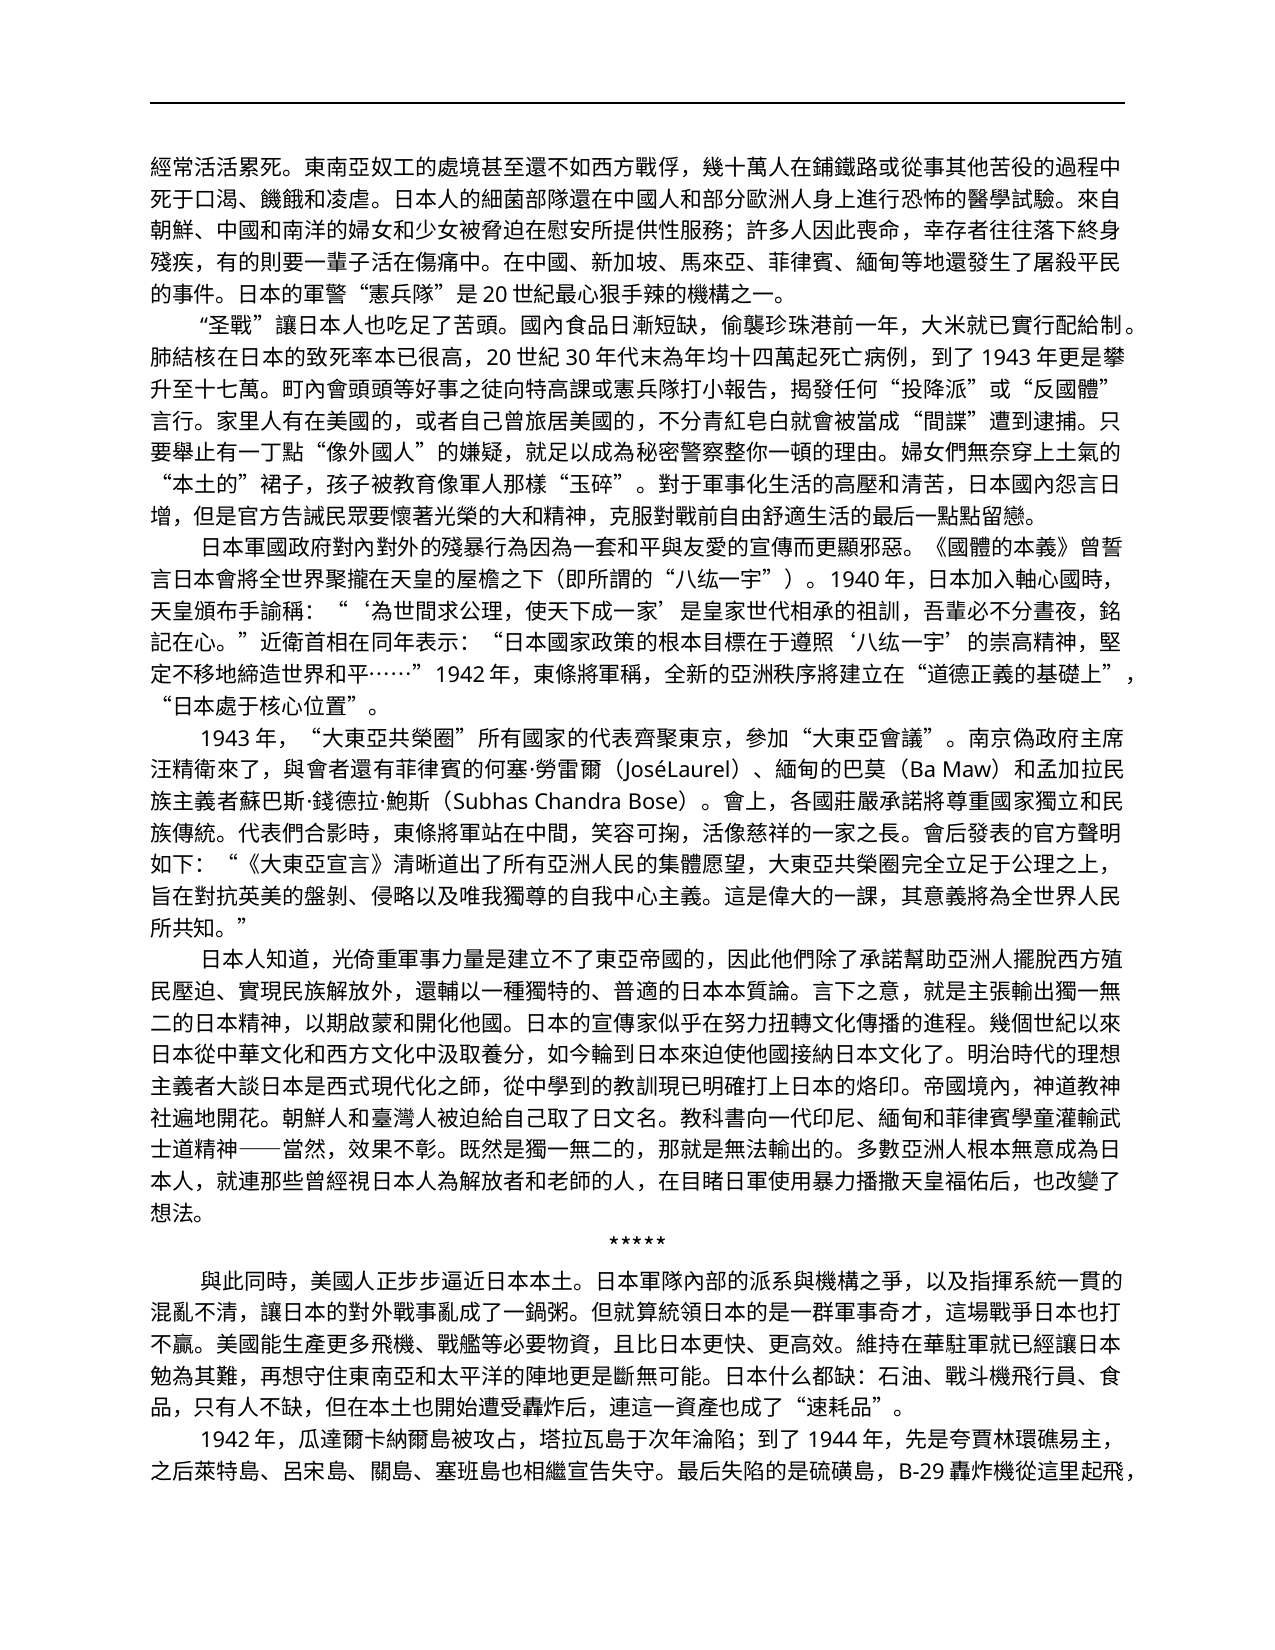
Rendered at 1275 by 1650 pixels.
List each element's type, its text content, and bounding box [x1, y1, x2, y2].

text 日本人知道，光倚重軍事力量是建立不了東亞帝國的，因此他們除了承諾幫助亞洲人擺脫西方殖民壓迫、實現民族解放外，還輔以一種獨特的、普適的日本本質論。言下之意，就是主張輸出獨一無二的日本精神，以期啟蒙和開化他國。日本的宣傳家似乎在努力扭轉文化傳播的進程。幾個世紀以來，日本從中華文化和西方文化中汲取養分，如今輪到日本來迫使他國接納日本文化了。明治時代的理想主義者大談日本是西式現代化之師，從中學到的教訓現已明確打上日本的烙印。帝國境內，神道教神社遍地開花。朝鮮人和臺灣人被迫給自己取了日文名。教科書向一代印尼、緬甸和菲律賓學童灌輸武士道精神——當然，效果不彰。既然是獨一無二的，那就是無法輸出的。多數亞洲人根本無意成為日本人，就連那些曾經視日本人為解放者和老師的人，在目睹日軍使用暴力播撒天皇福佑后，也改變了想法。 [150, 942, 1125, 1227]
text 與此同時，美國人正步步逼近日本本土。日本軍隊內部的派系與機構之爭，以及指揮系統一貫的混亂不清，讓日本的對外戰事亂成了一鍋粥。但就算統領日本的是一群軍事奇才，這場戰爭日本也打不贏。美國能生產更多飛機、戰艦等必要物資，且比日本更快、更高效。維持在華駐軍就已經讓日本勉為其難，再想守住東南亞和太平洋的陣地更是斷無可能。日本什么都缺：石油、戰斗機飛行員、食品，只有人不缺，但在本土也開始遭受轟炸后，連這一資產也成了“速耗品”。 [150, 1264, 1125, 1422]
text 1943年，“大東亞共榮圈”所有國家的代表齊聚東京，參加“大東亞會議”。南京偽政府主席汪精衛來了，與會者還有菲律賓的何塞·勞雷爾（JoséLaurel）、緬甸的巴莫（Ba Maw）和孟加拉民族主義者蘇巴斯·錢德拉·鮑斯（Subhas Chandra Bose）。會上，各國莊嚴承諾將尊重國家獨立和民族傳統。代表們合影時，東條將軍站在中間，笑容可掬，活像慈祥的一家之長。會后發表的官方聲明如下：“《大東亞宣言》清晰道出了所有亞洲人民的集體愿望，大東亞共榮圈完全立足于公理之上，旨在對抗英美的盤剝、侵略以及唯我獨尊的自我中心主義。這是偉大的一課，其意義將為全世界人民所共知。” [150, 721, 1125, 942]
text “圣戰”讓日本人也吃足了苦頭。國內食品日漸短缺，偷襲珍珠港前一年，大米就已實行配給制。肺結核在日本的致死率本已很高，20世紀30年代末為年均十四萬起死亡病例，到了1943年更是攀升至十七萬。町內會頭頭等好事之徒向特高課或憲兵隊打小報告，揭發任何“投降派”或“反國體”言行。家里人有在美國的，或者自己曾旅居美國的，不分青紅皂白就會被當成“間諜”遭到逮捕。只要舉止有一丁點“像外國人”的嫌疑，就足以成為秘密警察整你一頓的理由。婦女們無奈穿上土氣的“本土的”裙子，孩子被教育像軍人那樣“玉碎”。對于軍事化生活的高壓和清苦，日本國內怨言日增，但是官方告誡民眾要懷著光榮的大和精神，克服對戰前自由舒適生活的最后一點點留戀。 [150, 308, 1125, 530]
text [150, 150, 1125, 308]
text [150, 1422, 1125, 1486]
text 日本軍國政府對內對外的殘暴行為因為一套和平與友愛的宣傳而更顯邪惡。《國體的本義》曾誓言日本會將全世界聚攏在天皇的屋檐之下（即所謂的“八纮一宇”）。1940年，日本加入軸心國時，天皇頒布手諭稱：“‘為世間求公理，使天下成一家’是皇家世代相承的祖訓，吾輩必不分晝夜，銘記在心。”近衛首相在同年表示：“日本國家政策的根本目標在于遵照‘八纮一宇’的崇高精神，堅定不移地締造世界和平……”1942年，東條將軍稱，全新的亞洲秩序將建立在“道德正義的基礎上”，“日本處于核心位置”。 [150, 530, 1125, 721]
text ***** [150, 1227, 1125, 1264]
